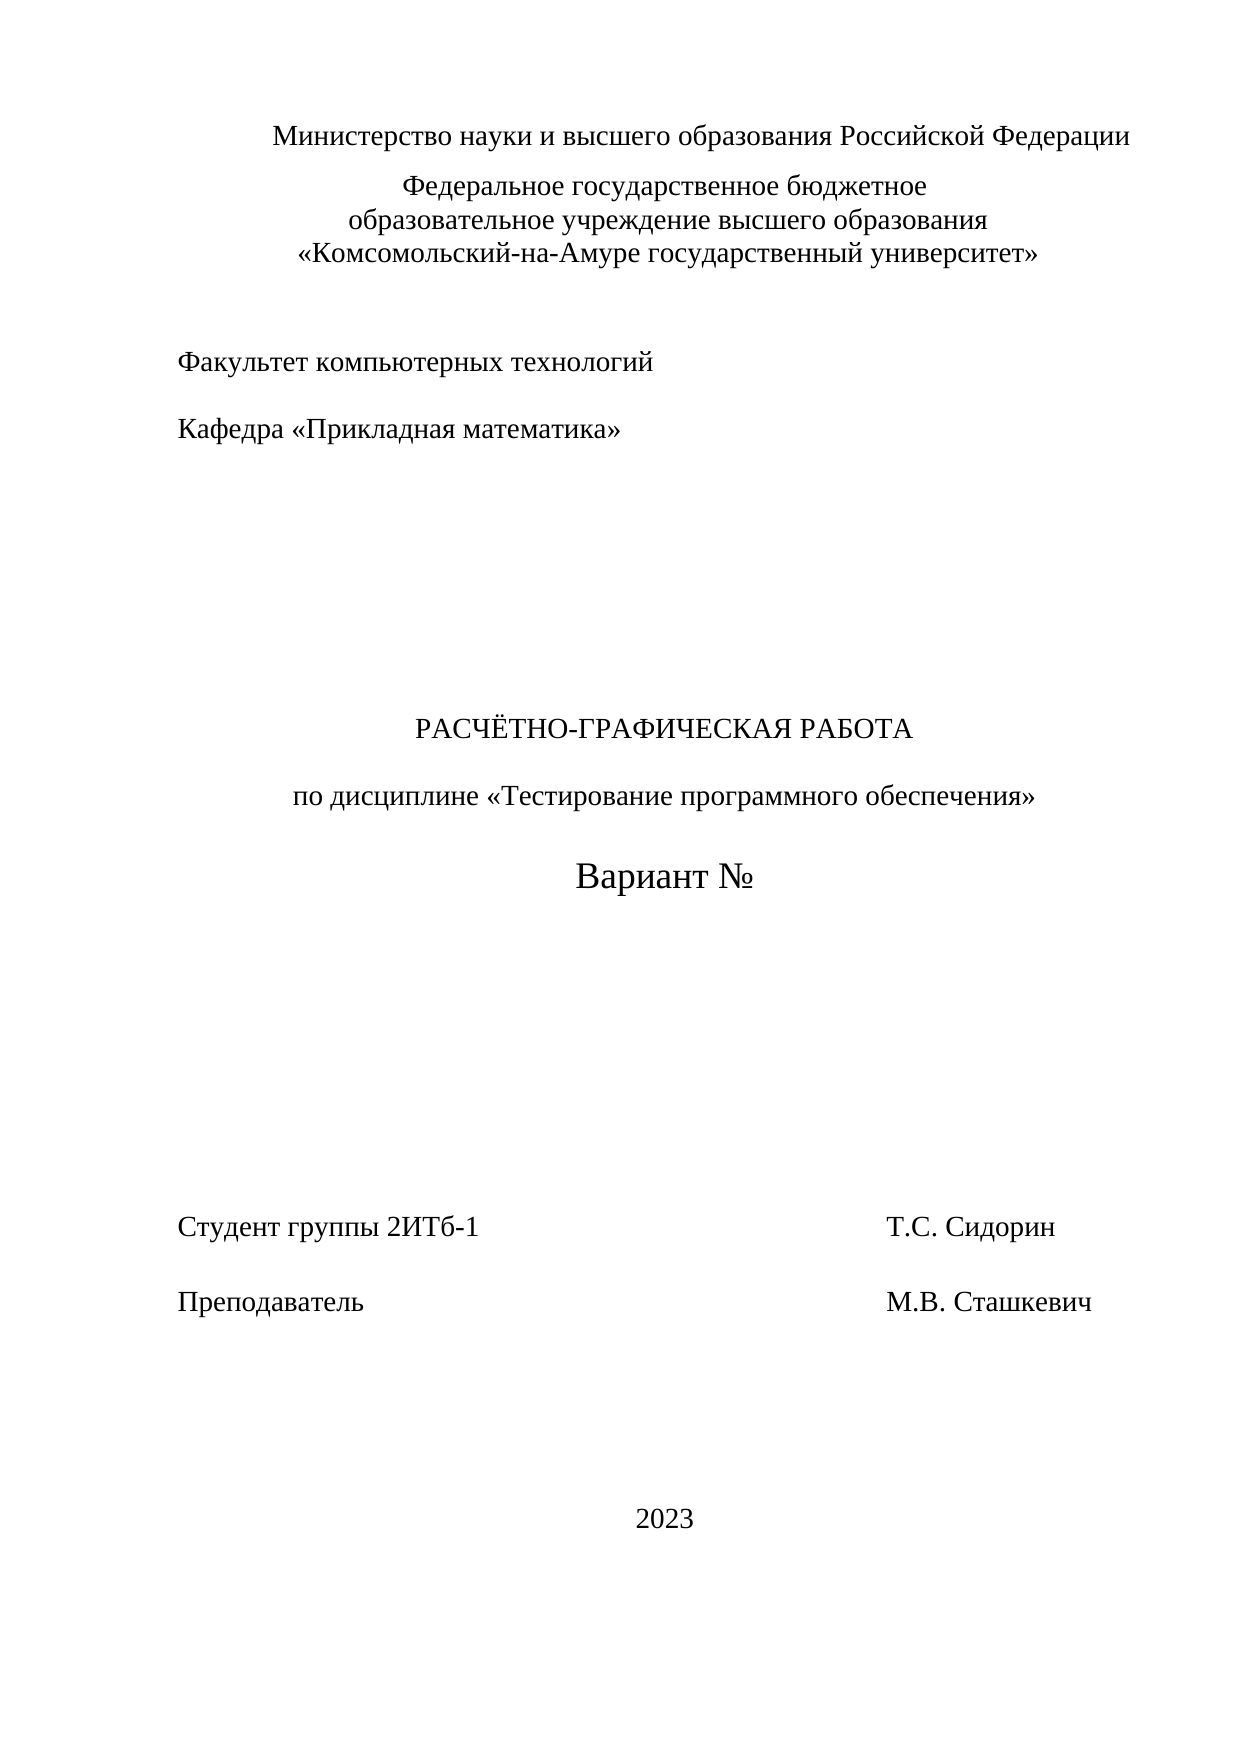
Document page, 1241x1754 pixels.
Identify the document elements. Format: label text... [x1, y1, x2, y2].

text Вариант № [177, 854, 1152, 897]
text РАСЧЁТНО-ГРАФИЧЕСКАЯ РАБОТА [177, 711, 1152, 745]
text Федеральное государственное бюджетное образовательное учреждение высшего образования «Комсомольский-на-Амуре государственный университет» [177, 168, 1152, 269]
text 2023 [177, 1502, 1152, 1535]
text Кафедра «Прикладная математика» [177, 411, 1152, 444]
text Студент группы 2ИТб-1 Т.С. Сидорин [177, 1209, 1152, 1243]
text Преподаватель М.В. Сташкевич [177, 1284, 1152, 1318]
text Факультет компьютерных технологий [177, 344, 1152, 378]
text по дисциплине «Тестирование программного обеспечения» [177, 778, 1152, 812]
text Министерство науки и высшего образования Российской Федерации [177, 118, 1152, 152]
